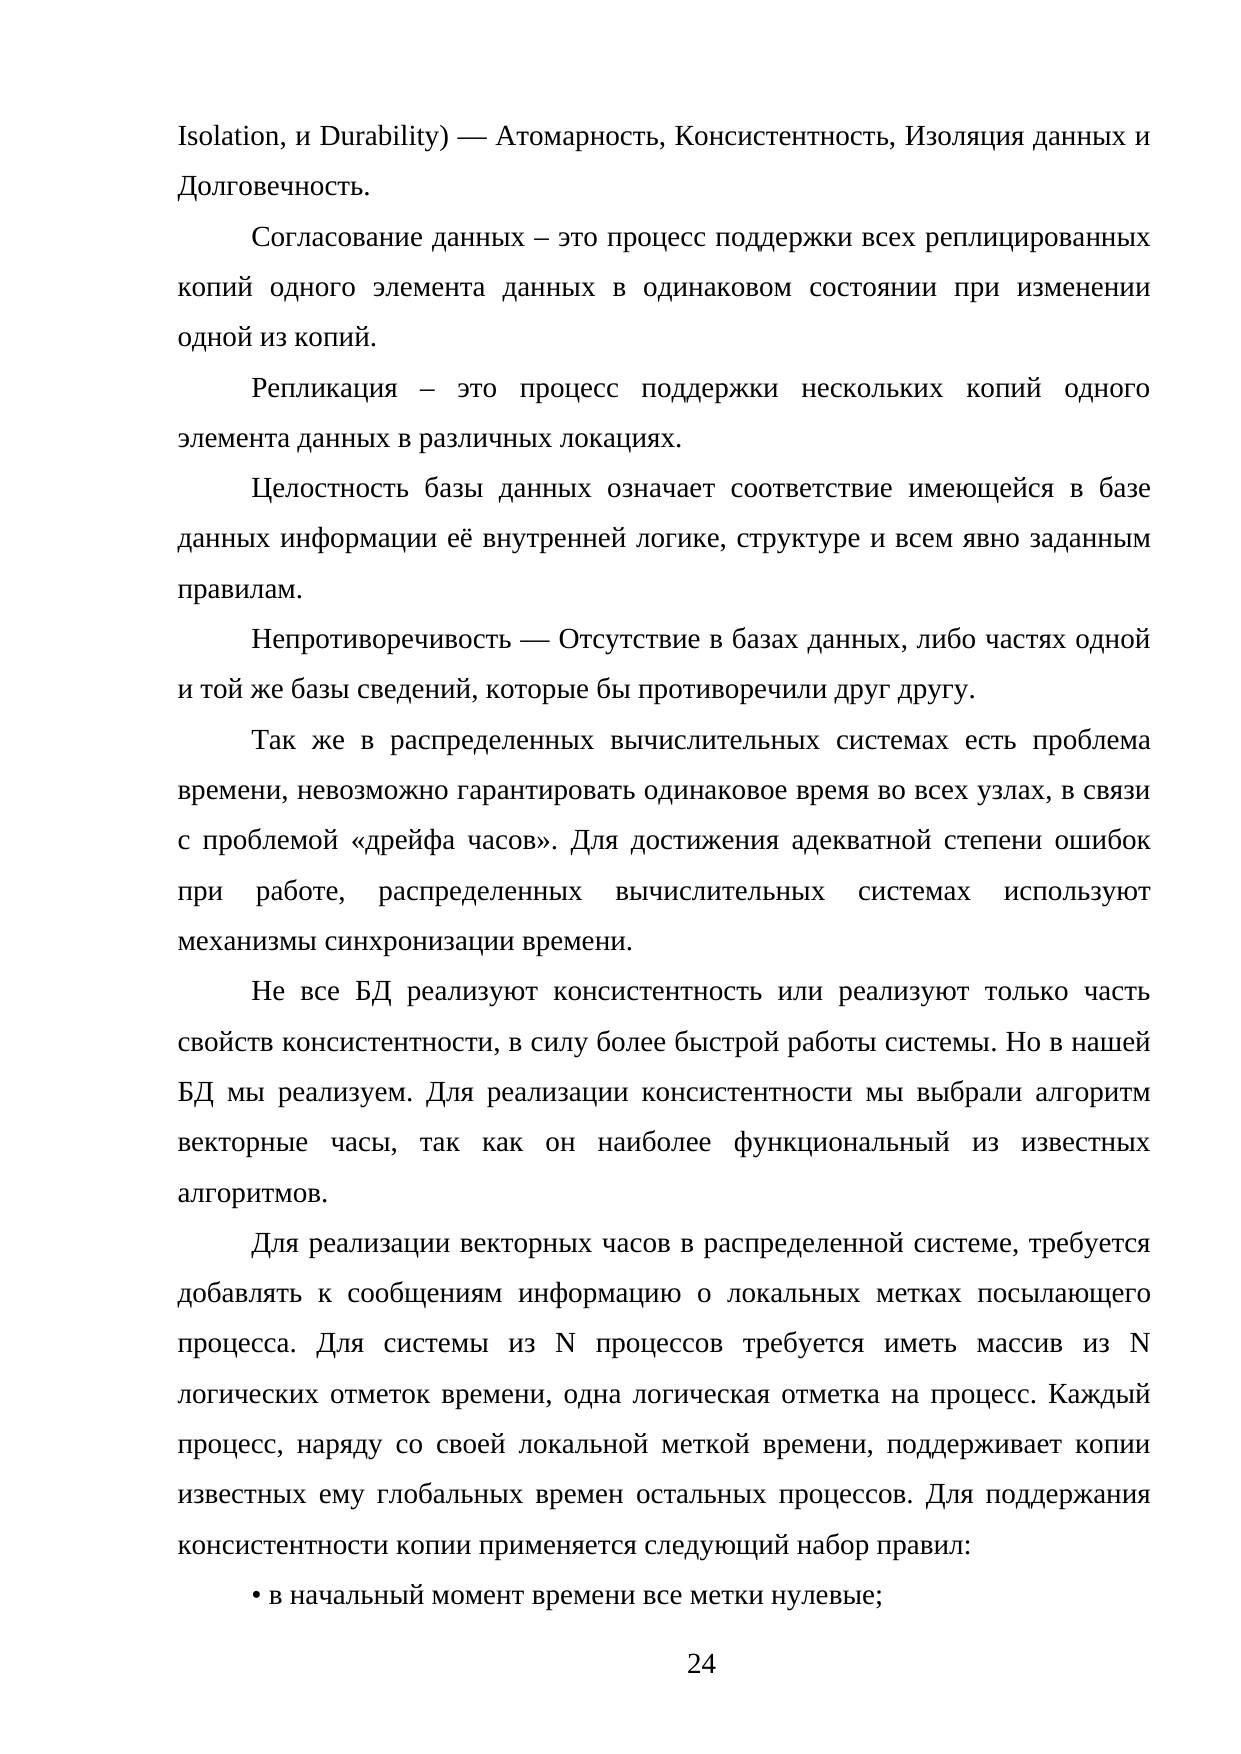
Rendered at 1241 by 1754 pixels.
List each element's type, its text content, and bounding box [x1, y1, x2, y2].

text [177, 118, 1152, 202]
text Так же в распределенных вычислительных системах есть проблема времени, невозможно гарантировать одинаковое время во всех узлах, в связи с проблемой «дрейфа часов». Для достижения адекватной степени ошибок при работе, распределенных вычислительных системах используют механизмы синхронизации времени. [177, 722, 1152, 957]
text Согласование данных – это процесс поддержки всех реплицированных копий одного элемента данных в одинаковом состоянии при изменении одной из копий. [177, 219, 1152, 353]
text Репликация – это процесс поддержки нескольких копий одного элемента данных в различных локациях. [177, 370, 1152, 453]
text • в начальный момент времени все метки нулевые; [177, 1577, 1152, 1611]
text Для реализации векторных часов в распределенной системе, требуется добавлять к сообщениям информацию о локальных метках посылающего процесса. Для системы из N процессов требуется иметь массив из N логических отметок времени, одна логическая отметка на процесс. Каждый процесс, наряду со своей локальной меткой времени, поддерживает копии известных ему глобальных времен остальных процессов. Для поддержания консистентности копии применяется следующий набор правил: [177, 1225, 1152, 1560]
text Целостность базы данных означает соответствие имеющейся в базе данных информации её внутренней логике, структуре и всем явно заданным правилам. [177, 470, 1152, 604]
text Не все БД реализуют консистентность или реализуют только часть свойств консистентности, в силу более быстрой работы системы. Но в нашей БД мы реализуем. Для реализации консистентности мы выбрали алгоритм векторные часы, так как он наиболее функциональный из известных алгоритмов. [177, 973, 1152, 1208]
text Непротиворечивость — Отсутствие в базах данных, либо частях одной и той же базы сведений, которые бы противоречили друг другу. [177, 621, 1152, 705]
